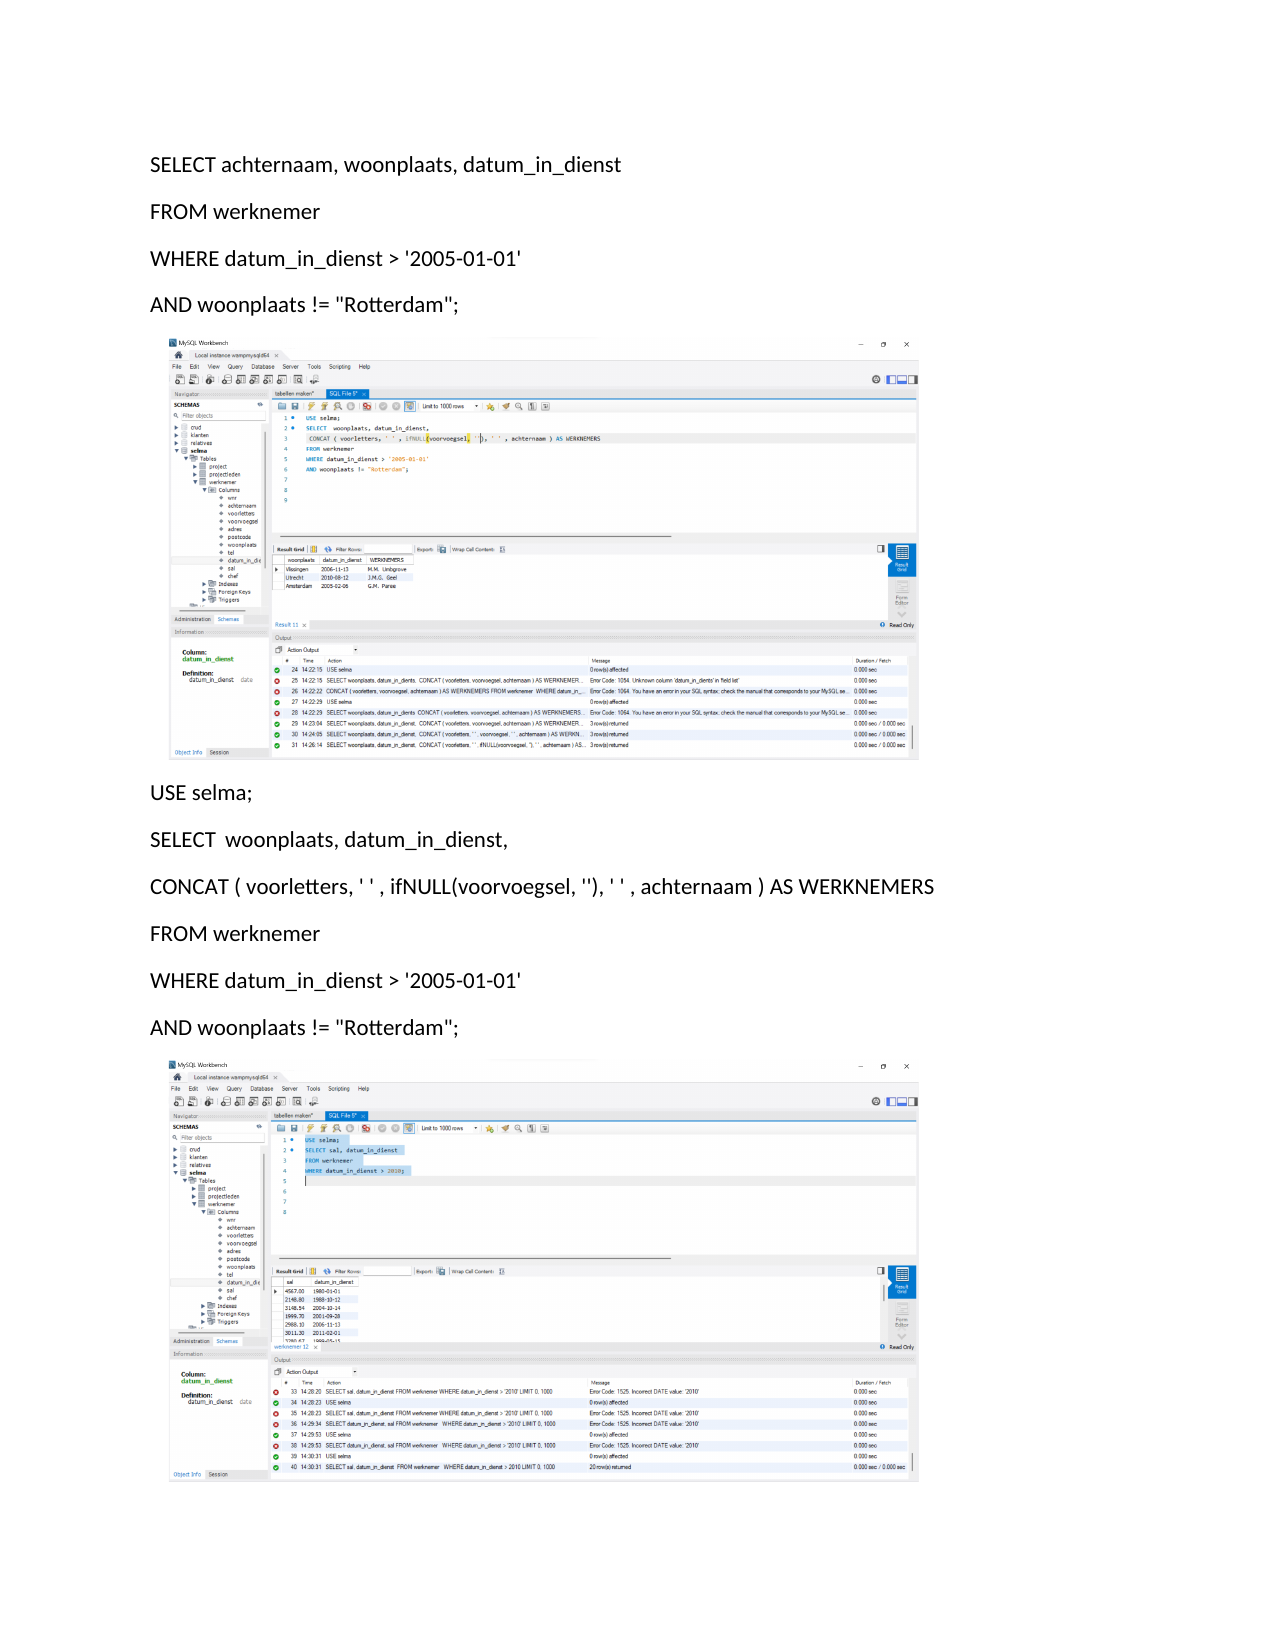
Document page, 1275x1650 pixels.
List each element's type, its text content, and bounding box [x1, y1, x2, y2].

text FROM werknemer [150, 197, 1125, 225]
text CONCAT ( voorletters, ' ' , ifNULL(voorvoegsel, ''), ' ' , achternaam ) AS WERKNEMERS [150, 872, 1125, 900]
text SELECT achternaam, woonplaats, datum_in_dienst [150, 150, 1125, 178]
text WHERE datum_in_dienst > '2005-01-01' [150, 966, 1125, 994]
text WHERE datum_in_dienst > '2005-01-01' [150, 244, 1125, 272]
text FROM werknemer [150, 919, 1125, 947]
text AND woonplaats != "Rotterdam"; [150, 1013, 1125, 1041]
text AND woonplaats != "Rotterdam"; [150, 291, 1125, 319]
text SELECT woonplaats, datum_in_dienst, [150, 825, 1125, 853]
text USE selma; [150, 778, 1125, 806]
